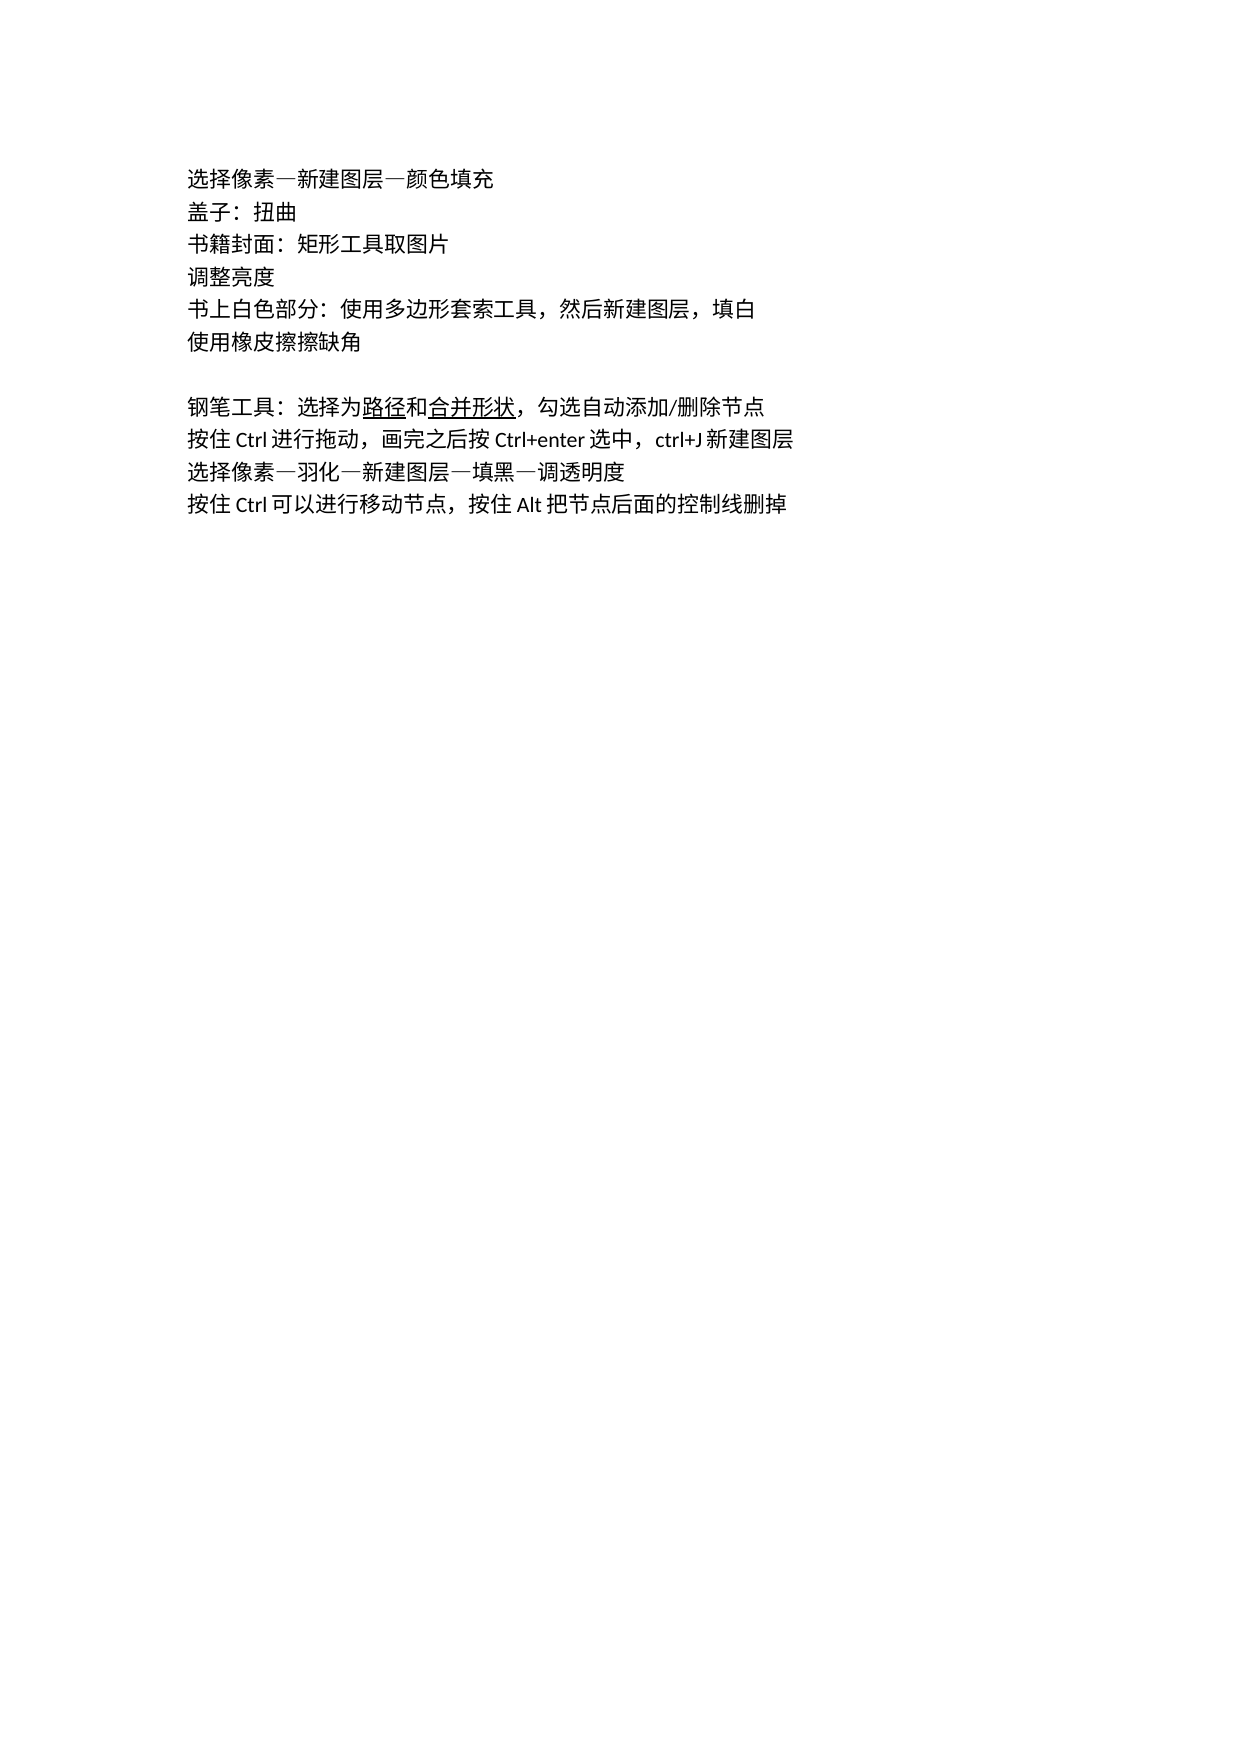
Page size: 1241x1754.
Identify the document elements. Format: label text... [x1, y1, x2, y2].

text 选择像素—羽化—新建图层—填黑—调透明度 [187, 454, 1053, 487]
text 使用橡皮擦擦缺角 [187, 324, 1053, 357]
text 调整亮度 [187, 259, 1053, 292]
text 按住Ctrl进行拖动，画完之后按Ctrl+enter选中，ctrl+J新建图层 [187, 422, 1053, 454]
text 钢笔工具：选择为路径和合并形状，勾选自动添加/删除节点 [187, 389, 1053, 422]
text 按住Ctrl可以进行移动节点，按住Alt把节点后面的控制线删掉 [187, 487, 1053, 519]
text 选择像素—新建图层—颜色填充 [187, 162, 1053, 194]
text 书籍封面：矩形工具取图片 [187, 227, 1053, 259]
text 盖子：扭曲 [187, 194, 1053, 227]
text 书上白色部分：使用多边形套索工具，然后新建图层，填白 [187, 292, 1053, 324]
